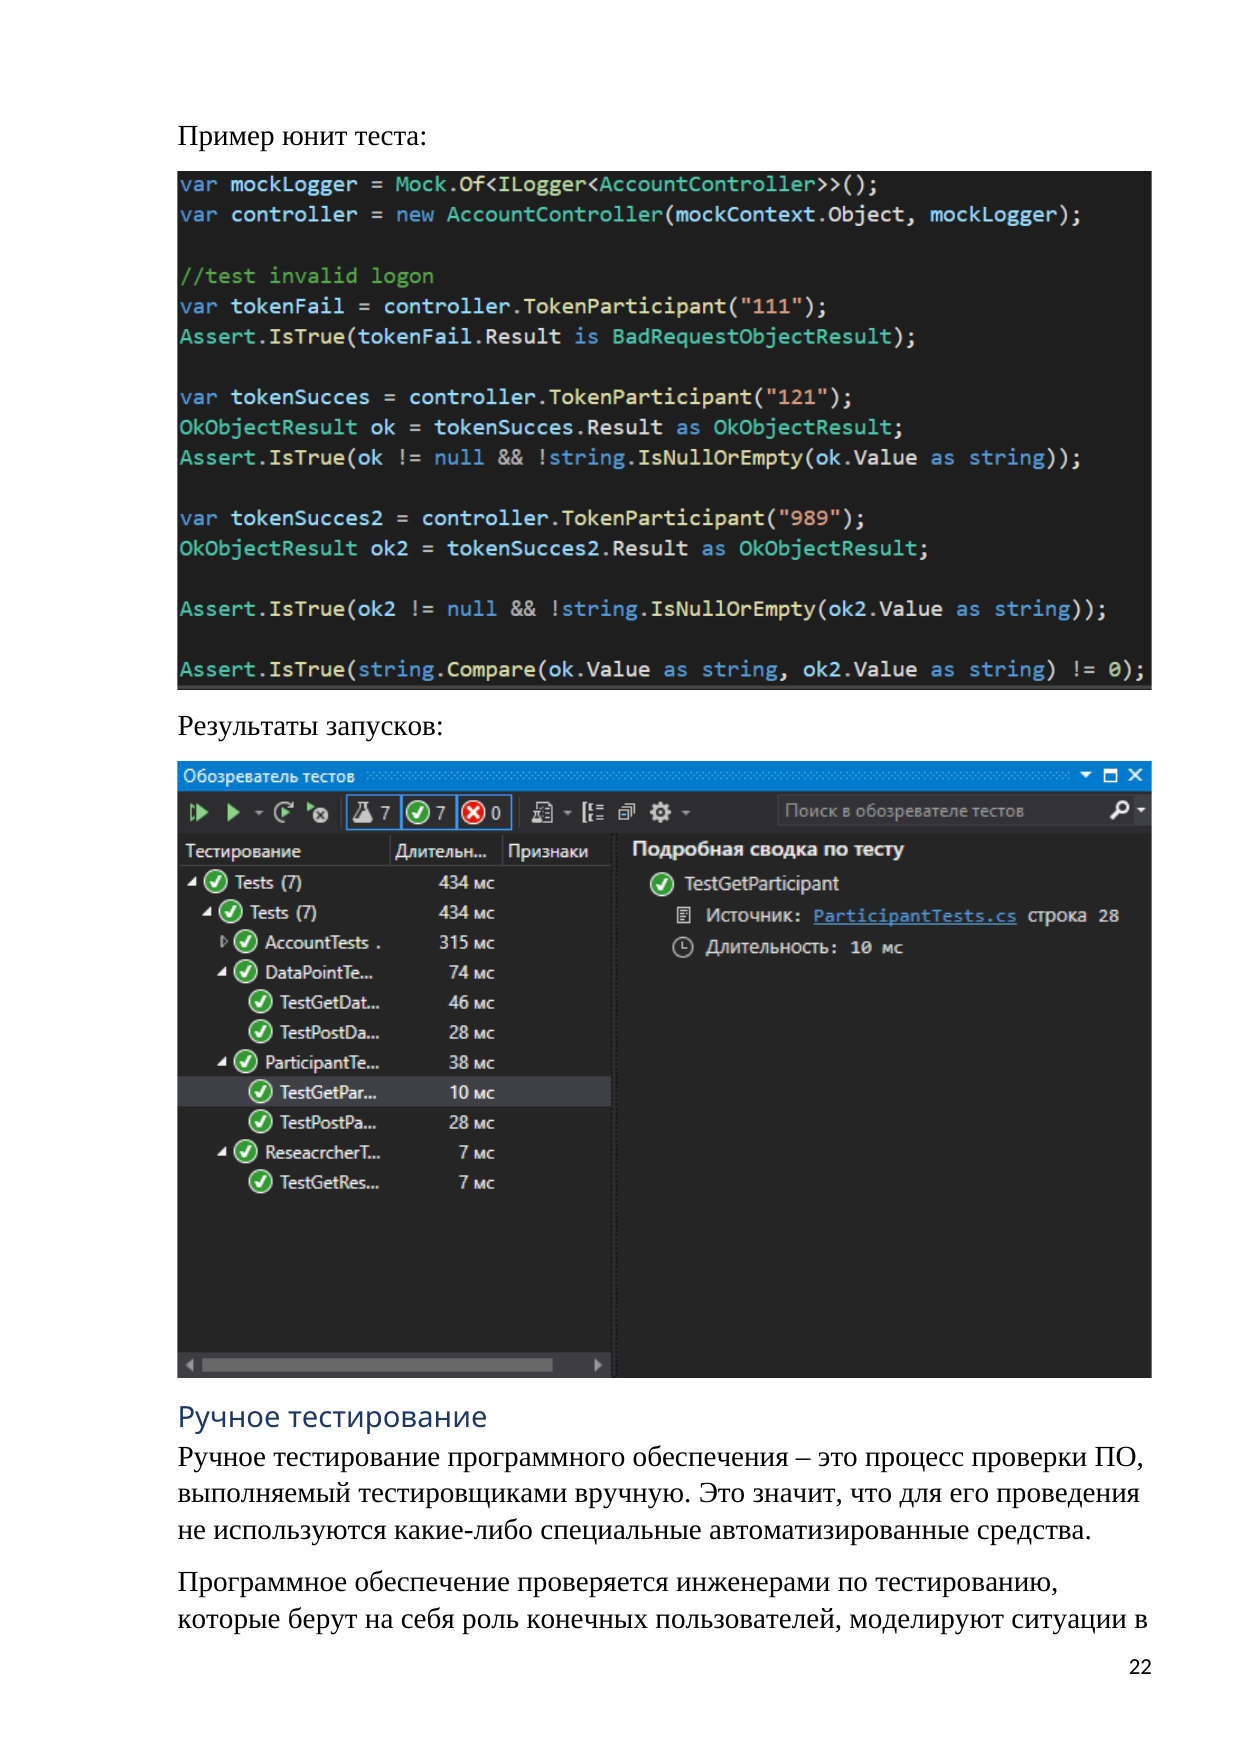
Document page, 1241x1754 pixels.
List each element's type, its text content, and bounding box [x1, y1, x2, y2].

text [177, 1564, 1152, 1634]
picture [177, 761, 1152, 1378]
text Результаты запусков: [177, 708, 1152, 742]
picture [177, 171, 1152, 690]
subtitle Ручное тестирование [177, 1397, 1152, 1436]
text Ручное тестирование программного обеспечения – это процесс проверки ПО, выполняемый тестировщиками вручную. Это значит, что для его проведения не используются какие-либо специальные автоматизированные средства. [177, 1439, 1152, 1545]
text Пример юнит теста: [177, 118, 1152, 152]
